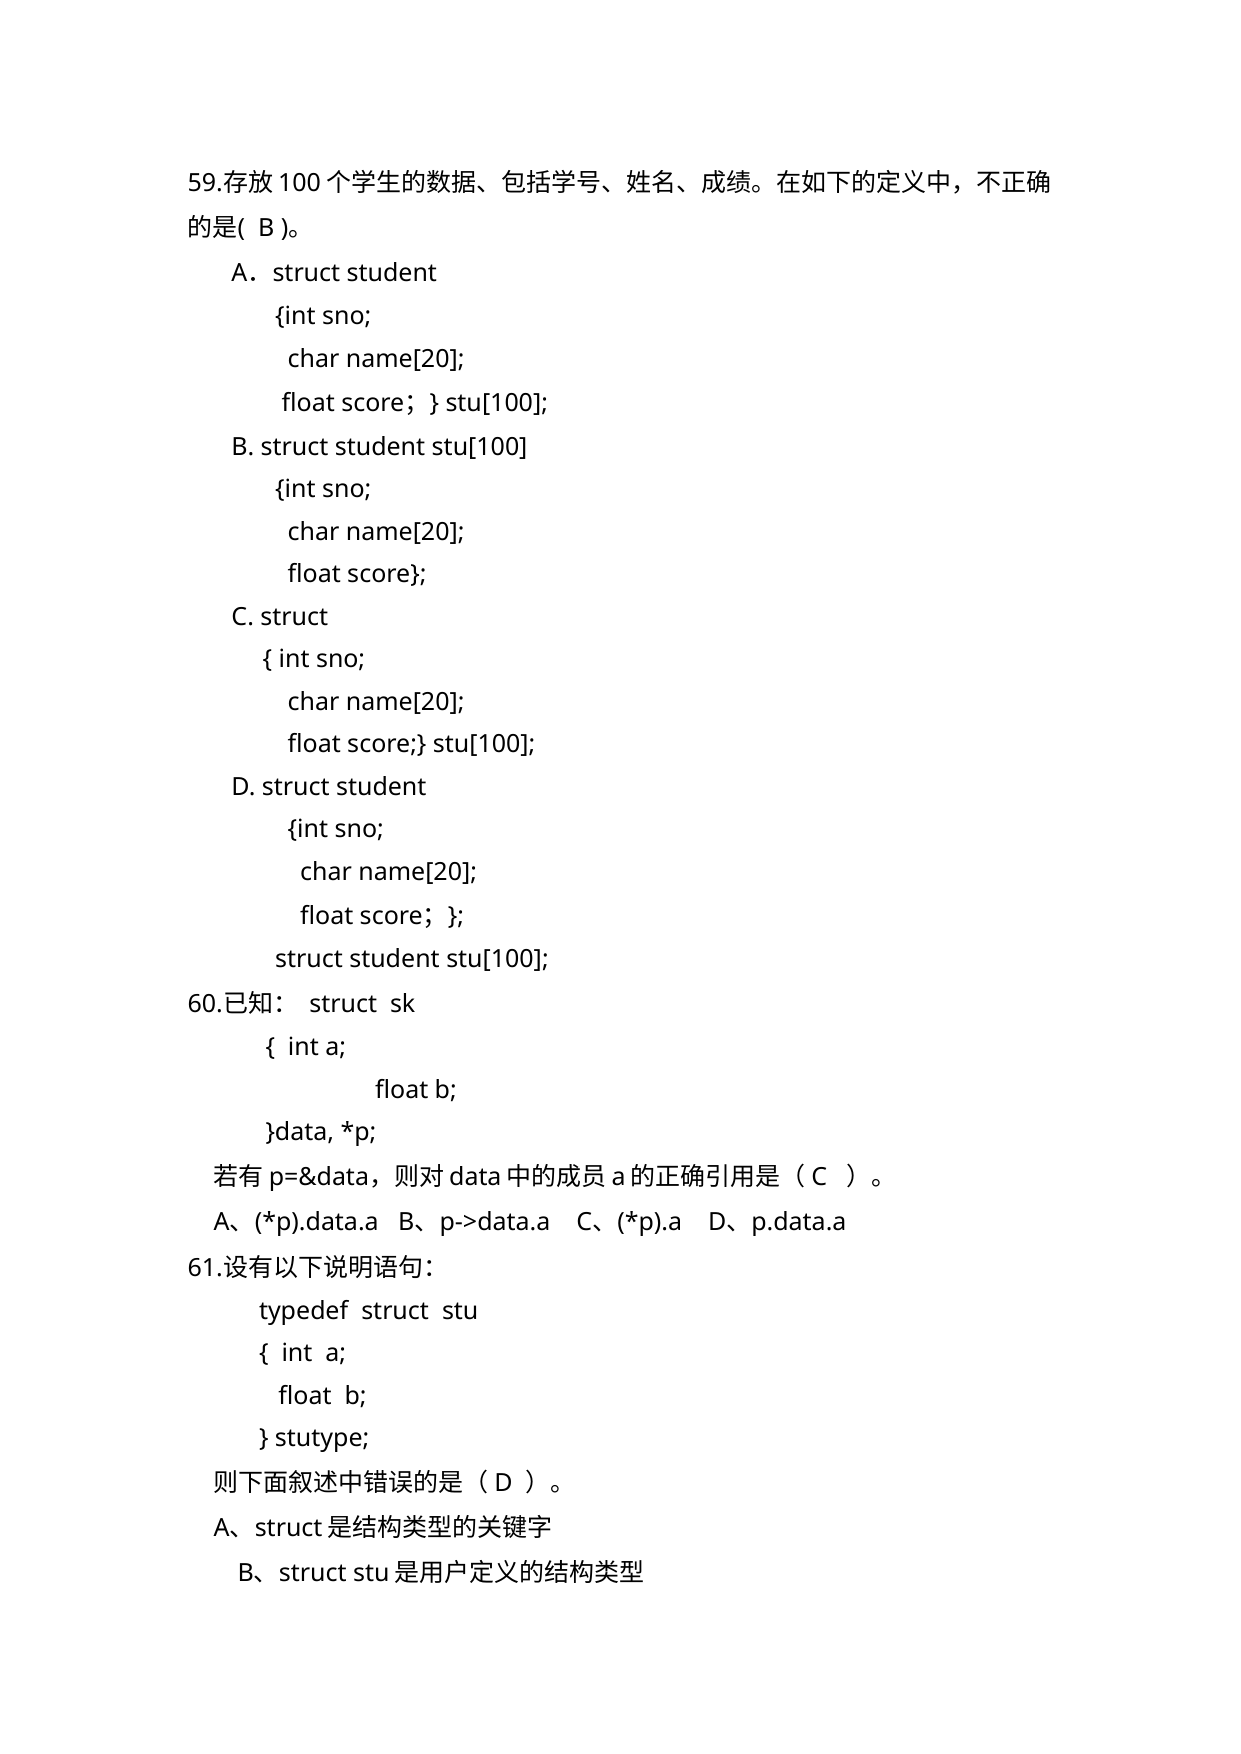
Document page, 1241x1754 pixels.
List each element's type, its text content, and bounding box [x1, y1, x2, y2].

text float score;} stu[100]; [187, 726, 1053, 760]
text char name[20]; [187, 340, 1053, 374]
text D. struct student [187, 768, 1053, 802]
text struct student stu[100]; [187, 941, 1053, 975]
text typedef struct stu [187, 1292, 1053, 1326]
text A、(*p).data.a B、p->data.a C、(*p).a D、p.data.a [187, 1202, 1053, 1238]
text float score；}; [187, 896, 1053, 932]
text B. struct student stu[100] [187, 428, 1053, 462]
text }data, *p; [187, 1114, 1053, 1148]
text 若有p=&data，则对data中的成员a的正确引用是（ C ）。 [187, 1156, 1053, 1193]
text { int a; [187, 1335, 1053, 1369]
text float b; [187, 1377, 1053, 1411]
text 61.设有以下说明语句： [187, 1247, 1053, 1283]
text float score；} stu[100]; [187, 383, 1053, 419]
text B、struct stu是用户定义的结构类型 [187, 1553, 1053, 1589]
text C. struct [187, 598, 1053, 632]
text {int sno; [187, 298, 1053, 332]
text float b; [187, 1071, 1053, 1105]
text {int sno; [187, 471, 1053, 505]
text 则下面叙述中错误的是（ D ）。 [187, 1462, 1053, 1498]
text A．struct student [187, 253, 1053, 289]
text { int sno; [187, 641, 1053, 675]
text {int sno; [187, 811, 1053, 845]
text A、struct是结构类型的关键字 [187, 1508, 1053, 1544]
text char name[20]; [187, 683, 1053, 717]
text 59.存放100个学生的数据、包括学号、姓名、成绩。在如下的定义中，不正确的是( B )。 [187, 162, 1053, 243]
text { int a; [187, 1029, 1053, 1063]
text float score}; [187, 556, 1053, 590]
text 60.已知： struct sk [187, 983, 1053, 1020]
text } stutype; [187, 1420, 1053, 1454]
text char name[20]; [187, 513, 1053, 547]
text char name[20]; [187, 853, 1053, 887]
